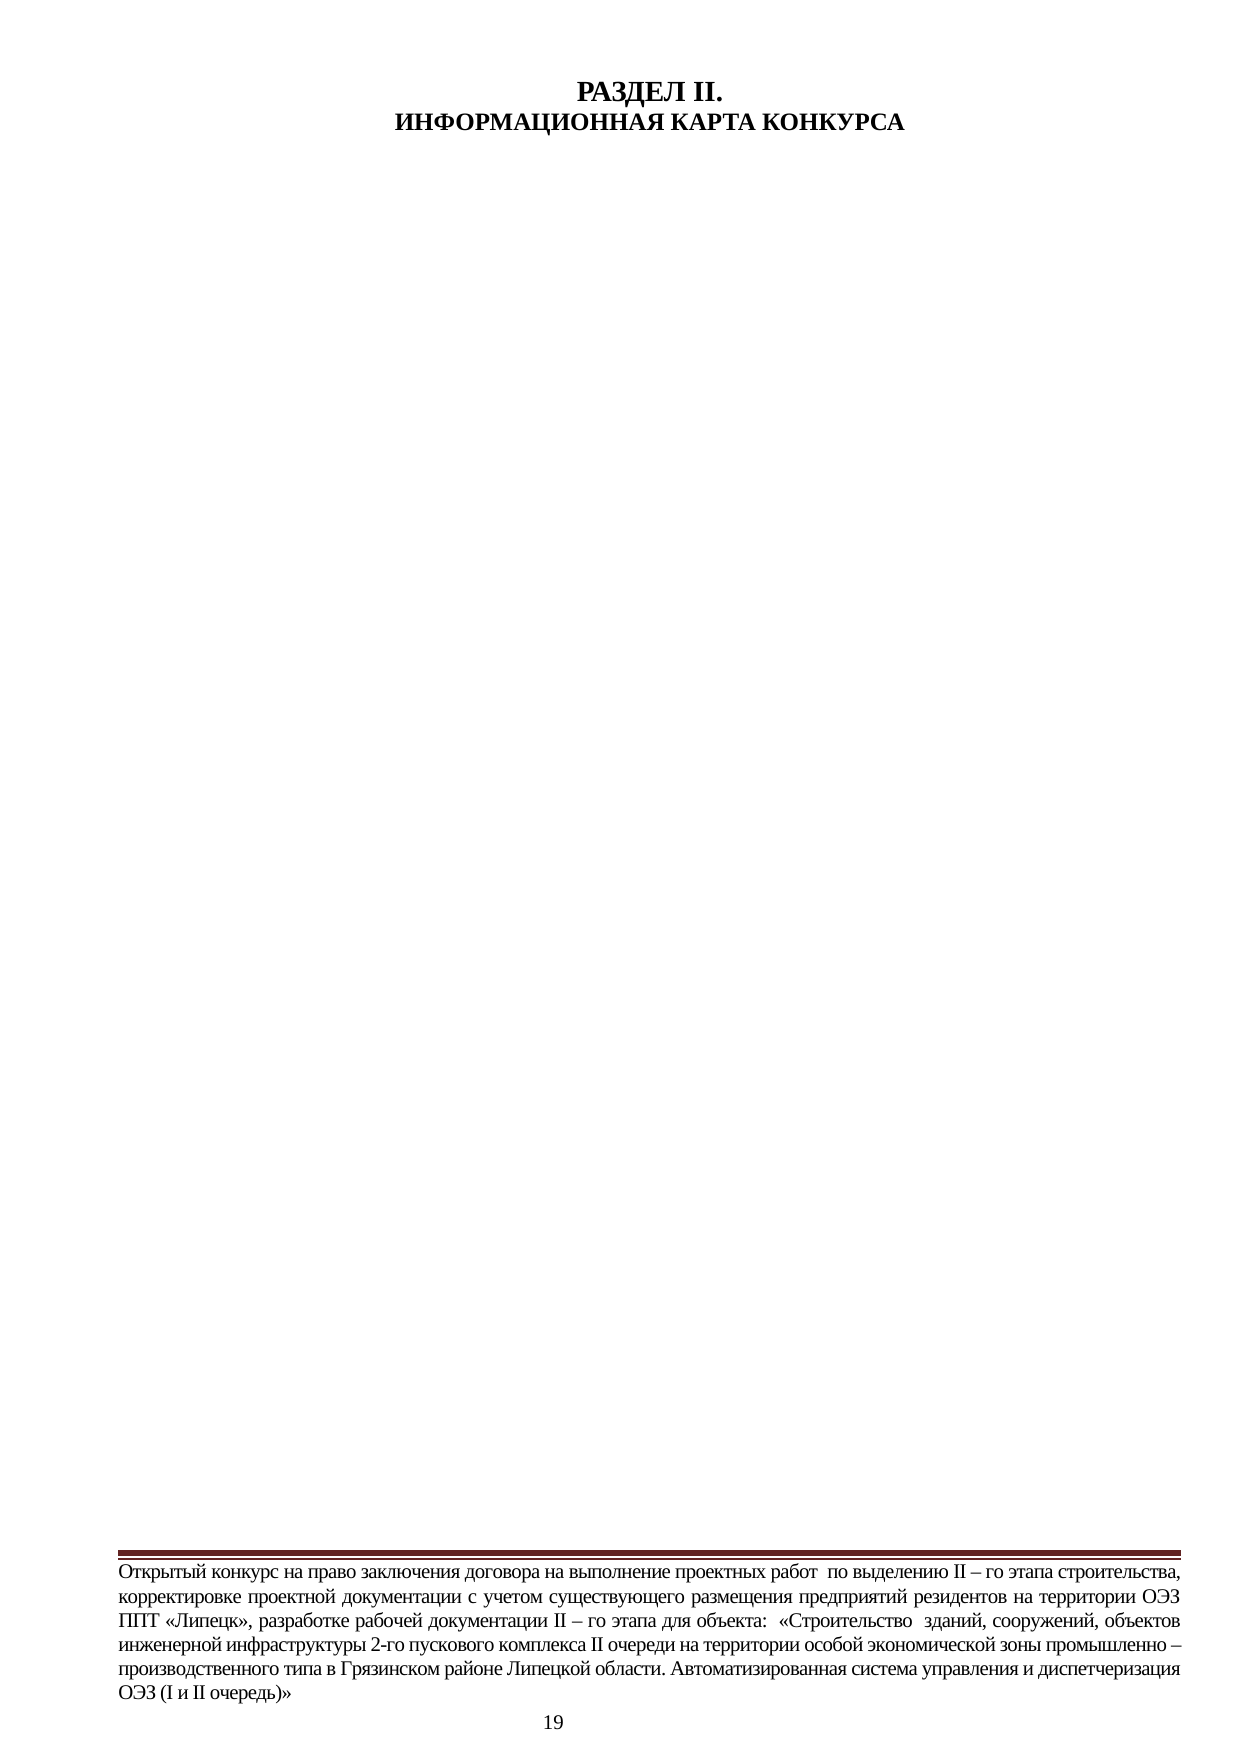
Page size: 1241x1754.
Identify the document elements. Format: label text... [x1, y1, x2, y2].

subtitle ИНФОРМАЦИОННАЯ КАРТА КОНКУРСА [118, 107, 1181, 136]
subtitle РАЗДЕЛ II. [118, 74, 1181, 107]
